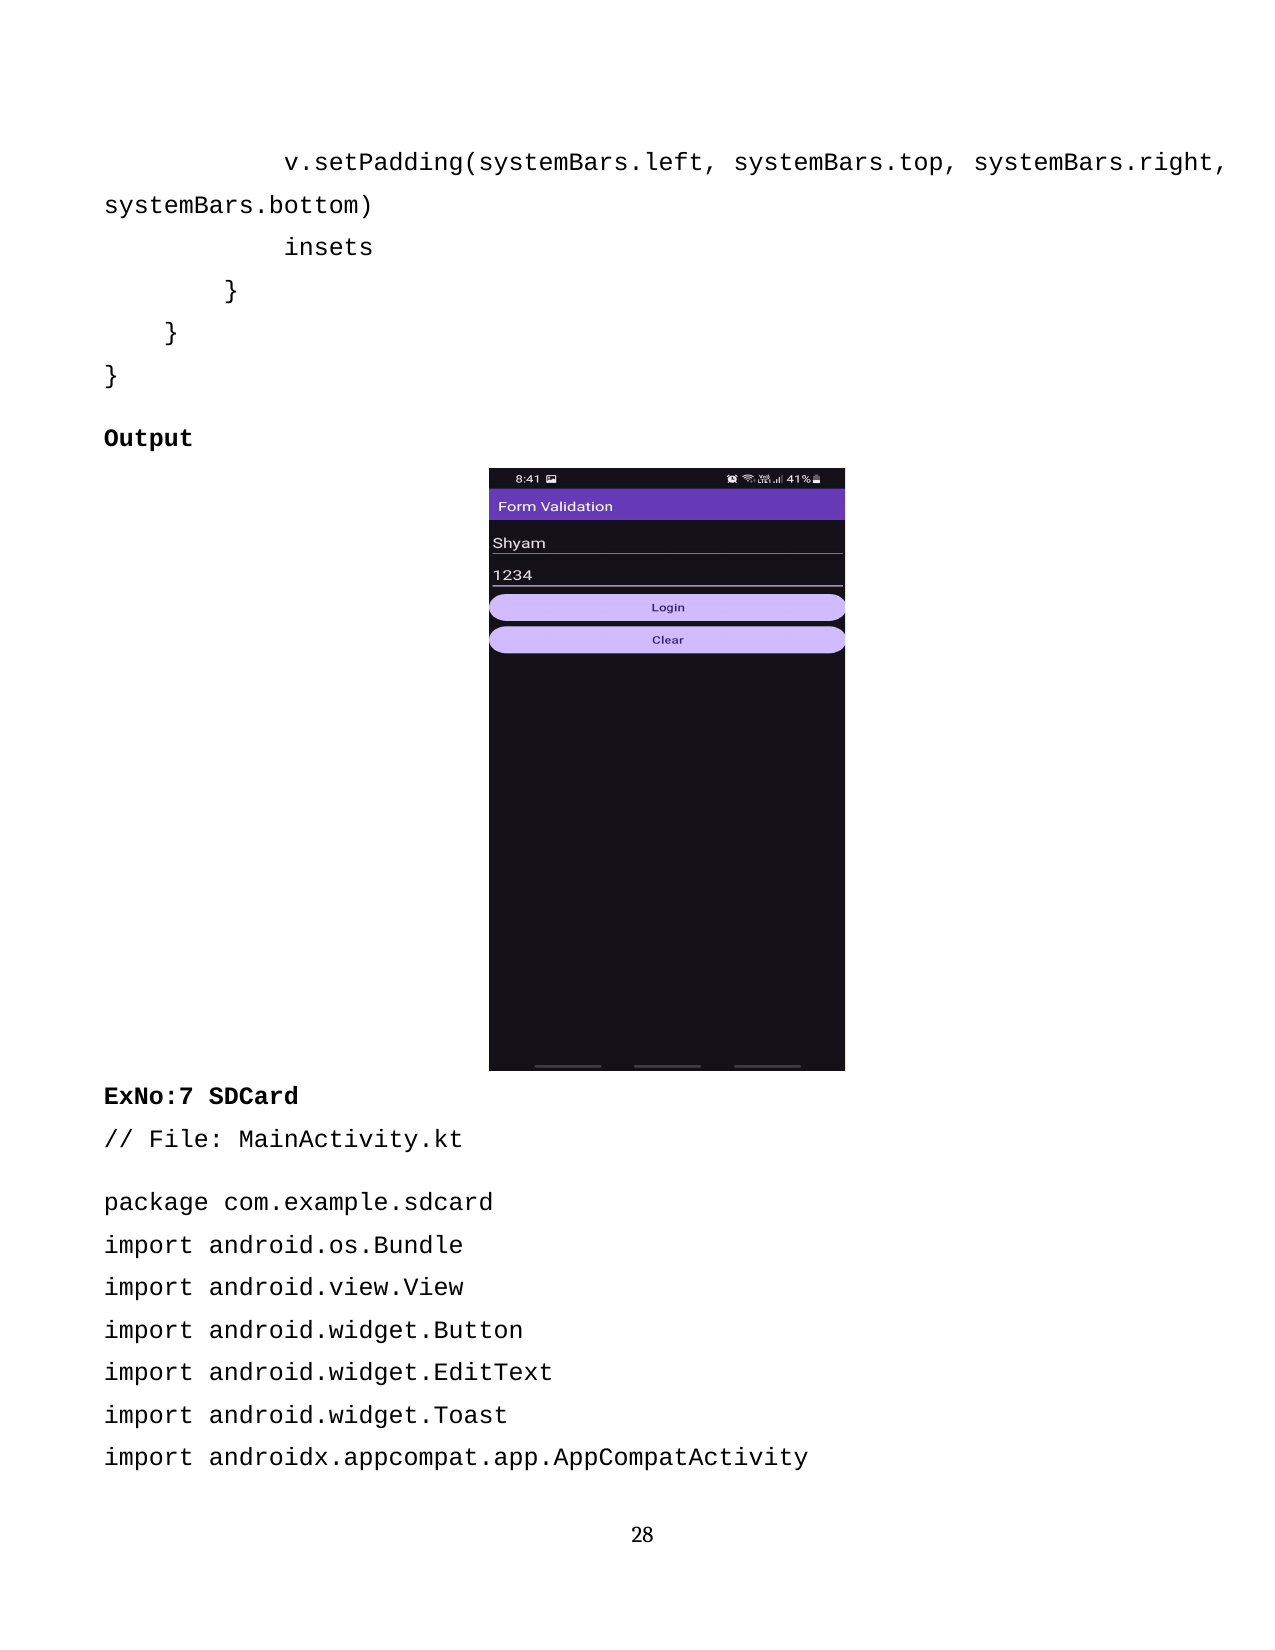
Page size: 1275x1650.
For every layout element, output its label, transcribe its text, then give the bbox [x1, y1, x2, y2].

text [103, 150, 1231, 391]
text // File: MainActivity.kt [103, 1126, 1231, 1155]
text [103, 1190, 1231, 1473]
text Output [103, 426, 1231, 454]
subtitle ExNo:7 SDCard [103, 1084, 1231, 1112]
picture [489, 468, 846, 1071]
